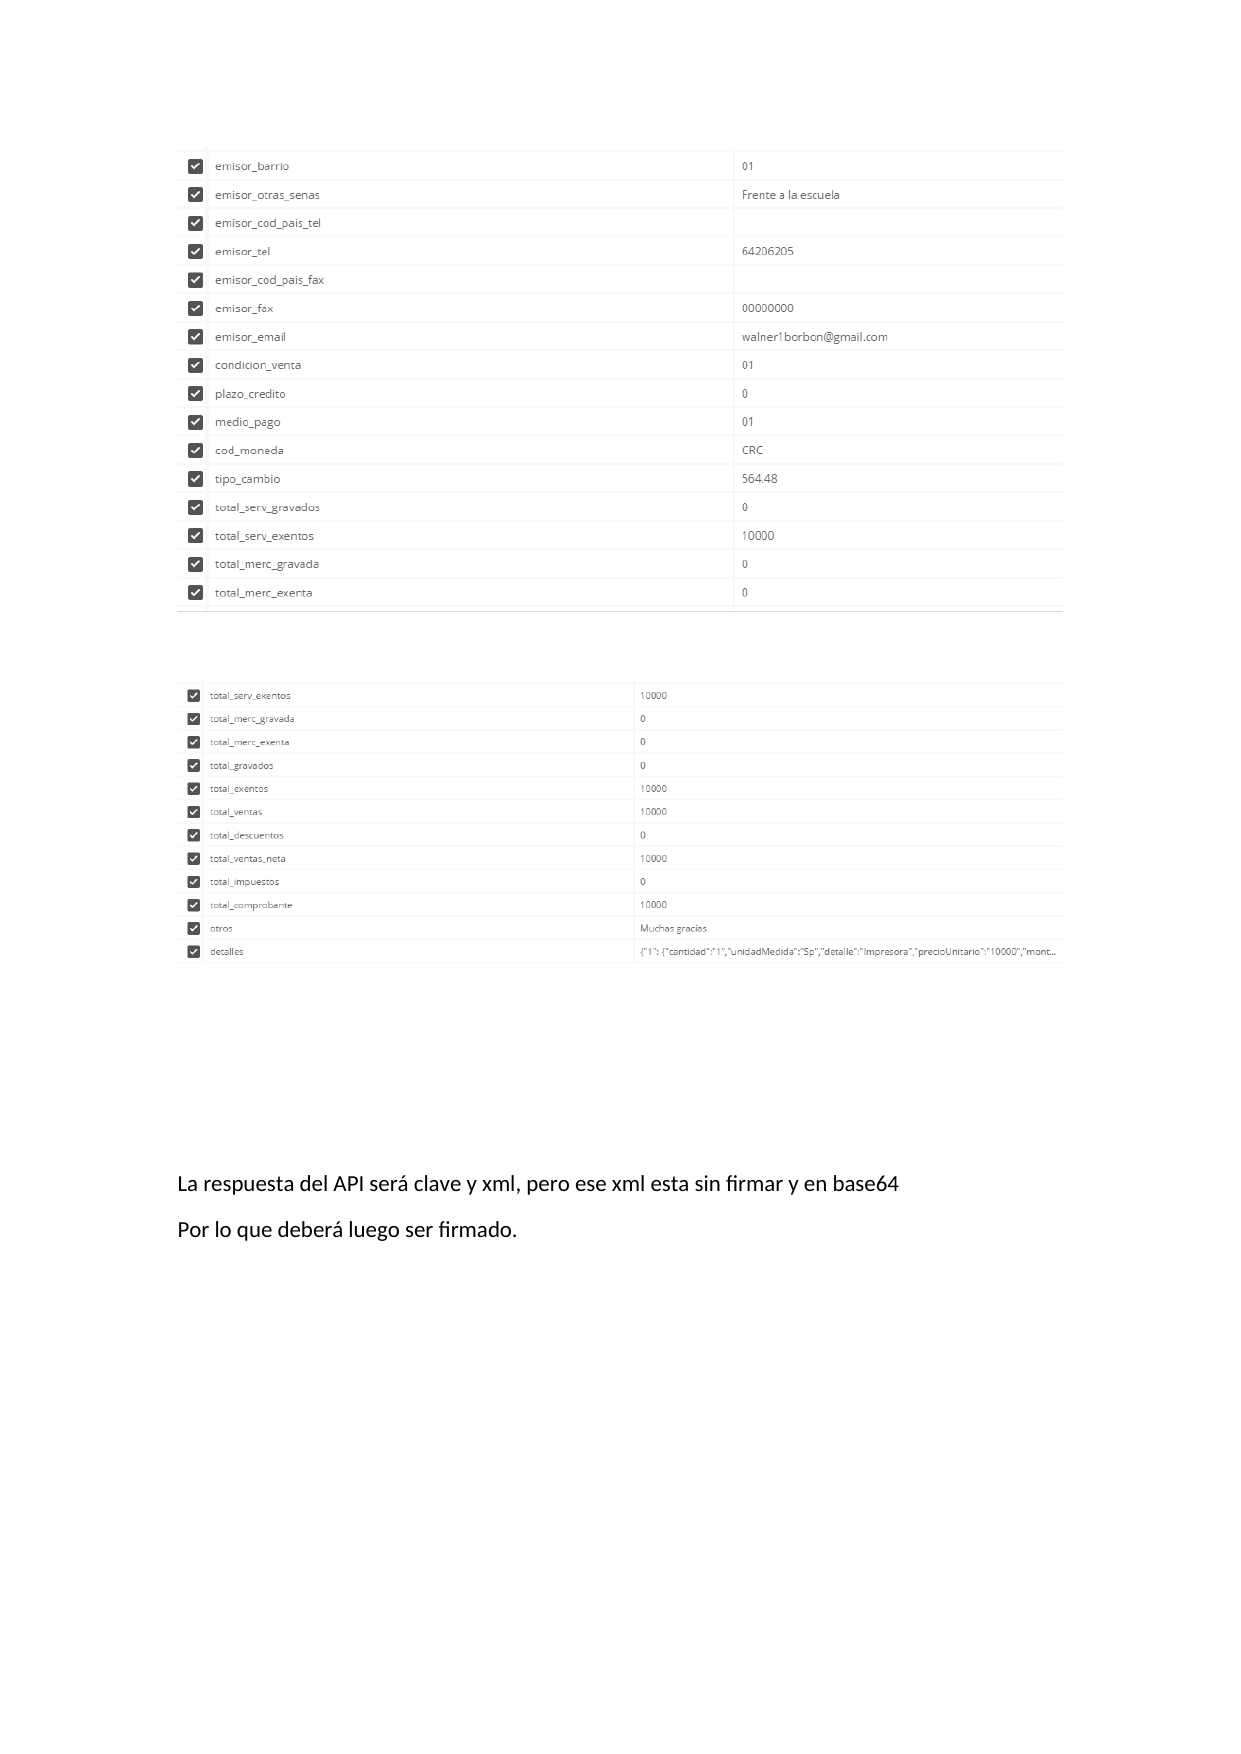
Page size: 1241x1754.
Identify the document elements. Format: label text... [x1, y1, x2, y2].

picture [177, 679, 1063, 963]
picture [177, 147, 1063, 614]
text Por lo que deberá luego ser firmado. [177, 1216, 1063, 1243]
text La respuesta del API será clave y xml, pero ese xml esta sin firmar y en base64 [177, 1169, 1063, 1197]
